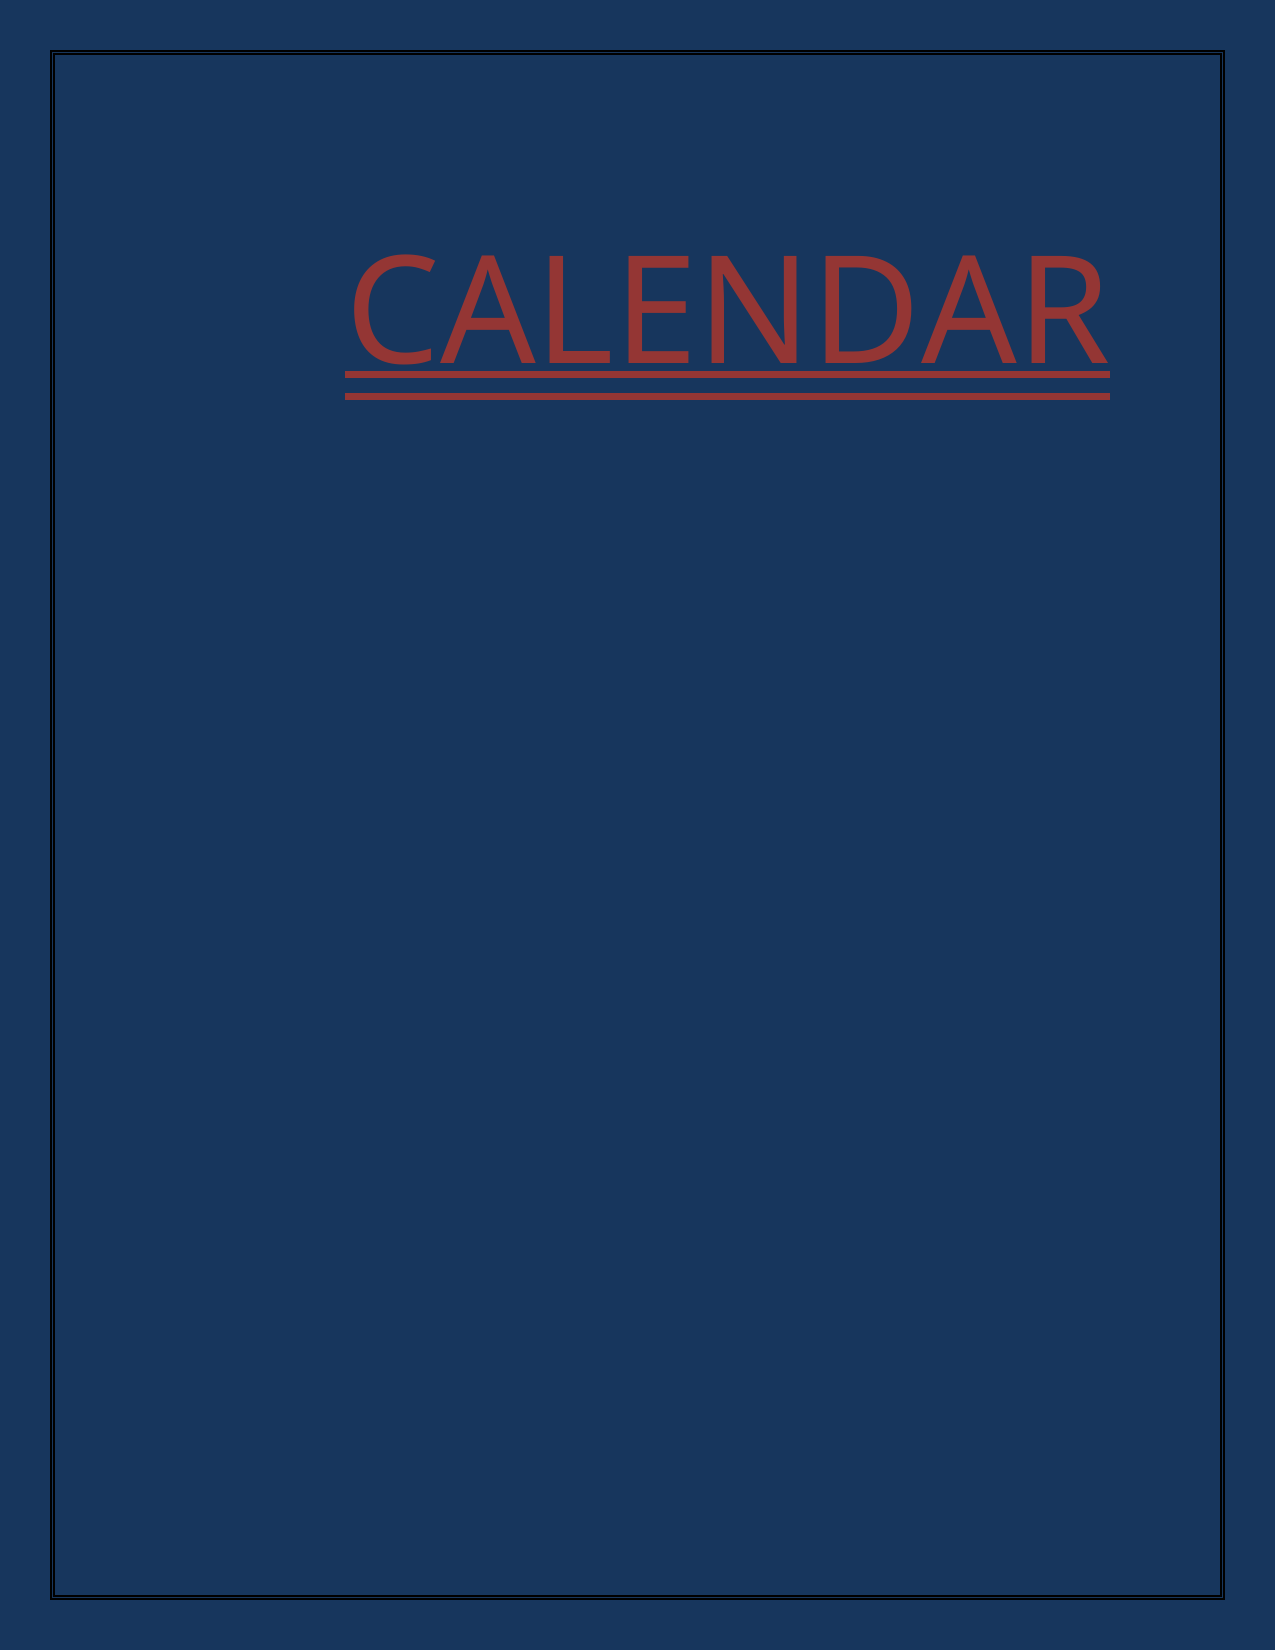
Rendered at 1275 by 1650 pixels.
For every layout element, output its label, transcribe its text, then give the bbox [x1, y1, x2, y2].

text CALENDAR [150, 203, 1125, 407]
